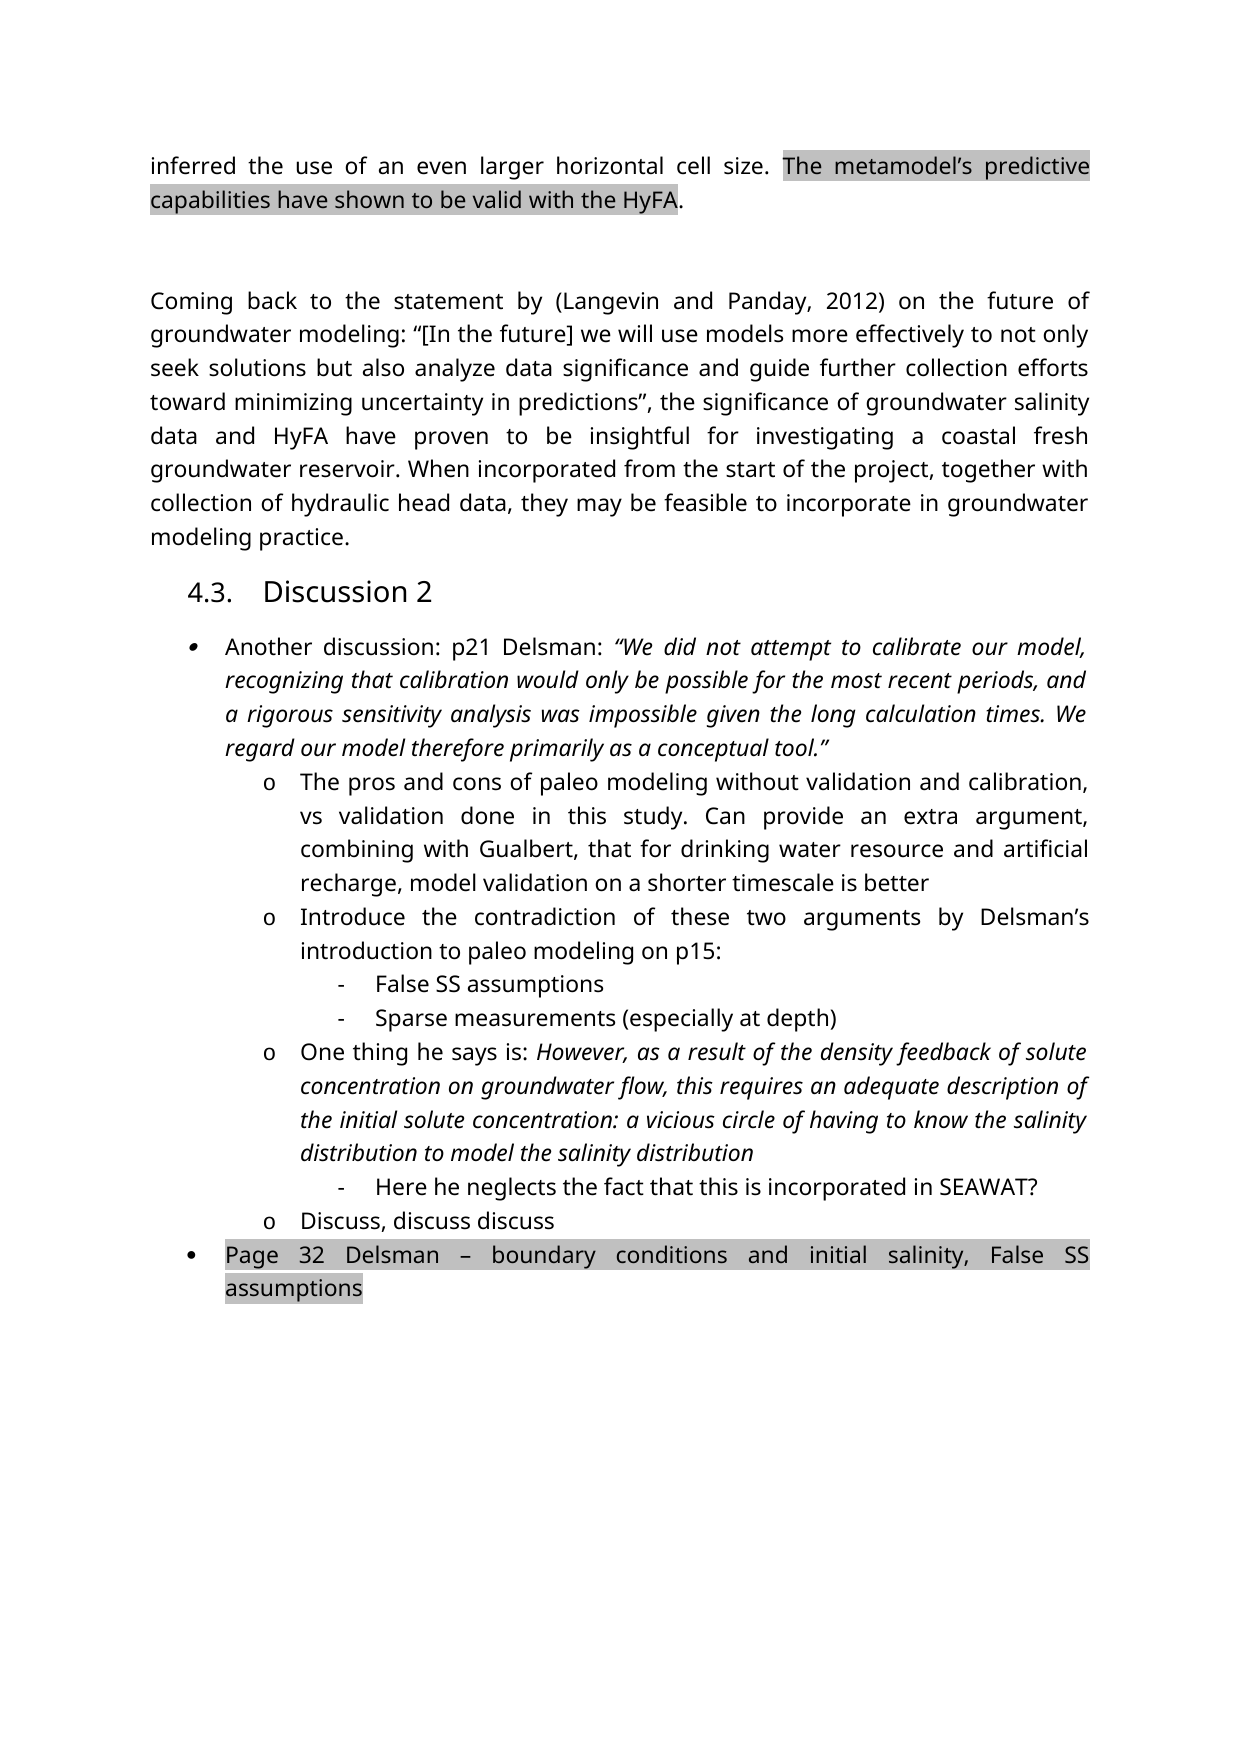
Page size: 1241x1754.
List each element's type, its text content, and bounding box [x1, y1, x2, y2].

list Introduce the contradiction of these two arguments by Delsman’s introduction to paleo modeling on p15: [262, 901, 1090, 966]
list The pros and cons of paleo modeling without validation and calibration, vs validation done in this study. Can provide an extra argument, combining with Gualbert, that for drinking water resource and artificial recharge, model validation on a shorter timescale is better [262, 766, 1090, 898]
list Sparse measurements (especially at depth) [337, 1002, 1090, 1033]
list Another discussion: p21 Delsman: “We did not attempt to calibrate our model, recognizing that calibration would only be possible for the most recent periods, and a rigorous sensitivity analysis was impossible given the long calculation times. We regard our model therefore primarily as a conceptual tool.” [187, 631, 1090, 763]
subtitle Discussion 2 [187, 571, 1090, 611]
list One thing he says is: However, as a result of the density feedback of solute concentration on groundwater flow, this requires an adequate description of the initial solute concentration: a vicious circle of having to know the salinity distribution to model the salinity distribution [262, 1036, 1090, 1168]
list Discuss, discuss discuss [262, 1205, 1090, 1236]
list False SS assumptions [337, 968, 1090, 1000]
list Here he neglects the fact that this is incorporated in SEAWAT? [337, 1171, 1090, 1202]
text Coming back to the statement by (Langevin and Panday, 2012) on the future of groundwater modeling: “[In the future] we will use models more effectively to not only seek solutions but also analyze data significance and guide further collection efforts toward minimizing uncertainty in predictions”, the significance of groundwater salinity data and HyFA have proven to be insightful for investigating a coastal fresh groundwater reservoir. When incorporated from the start of the project, together with collection of hydraulic head data, they may be feasible to incorporate in groundwater modeling practice. [150, 284, 1090, 552]
list Page 32 Delsman – boundary conditions and initial salinity, False SS assumptions [187, 1239, 1090, 1304]
